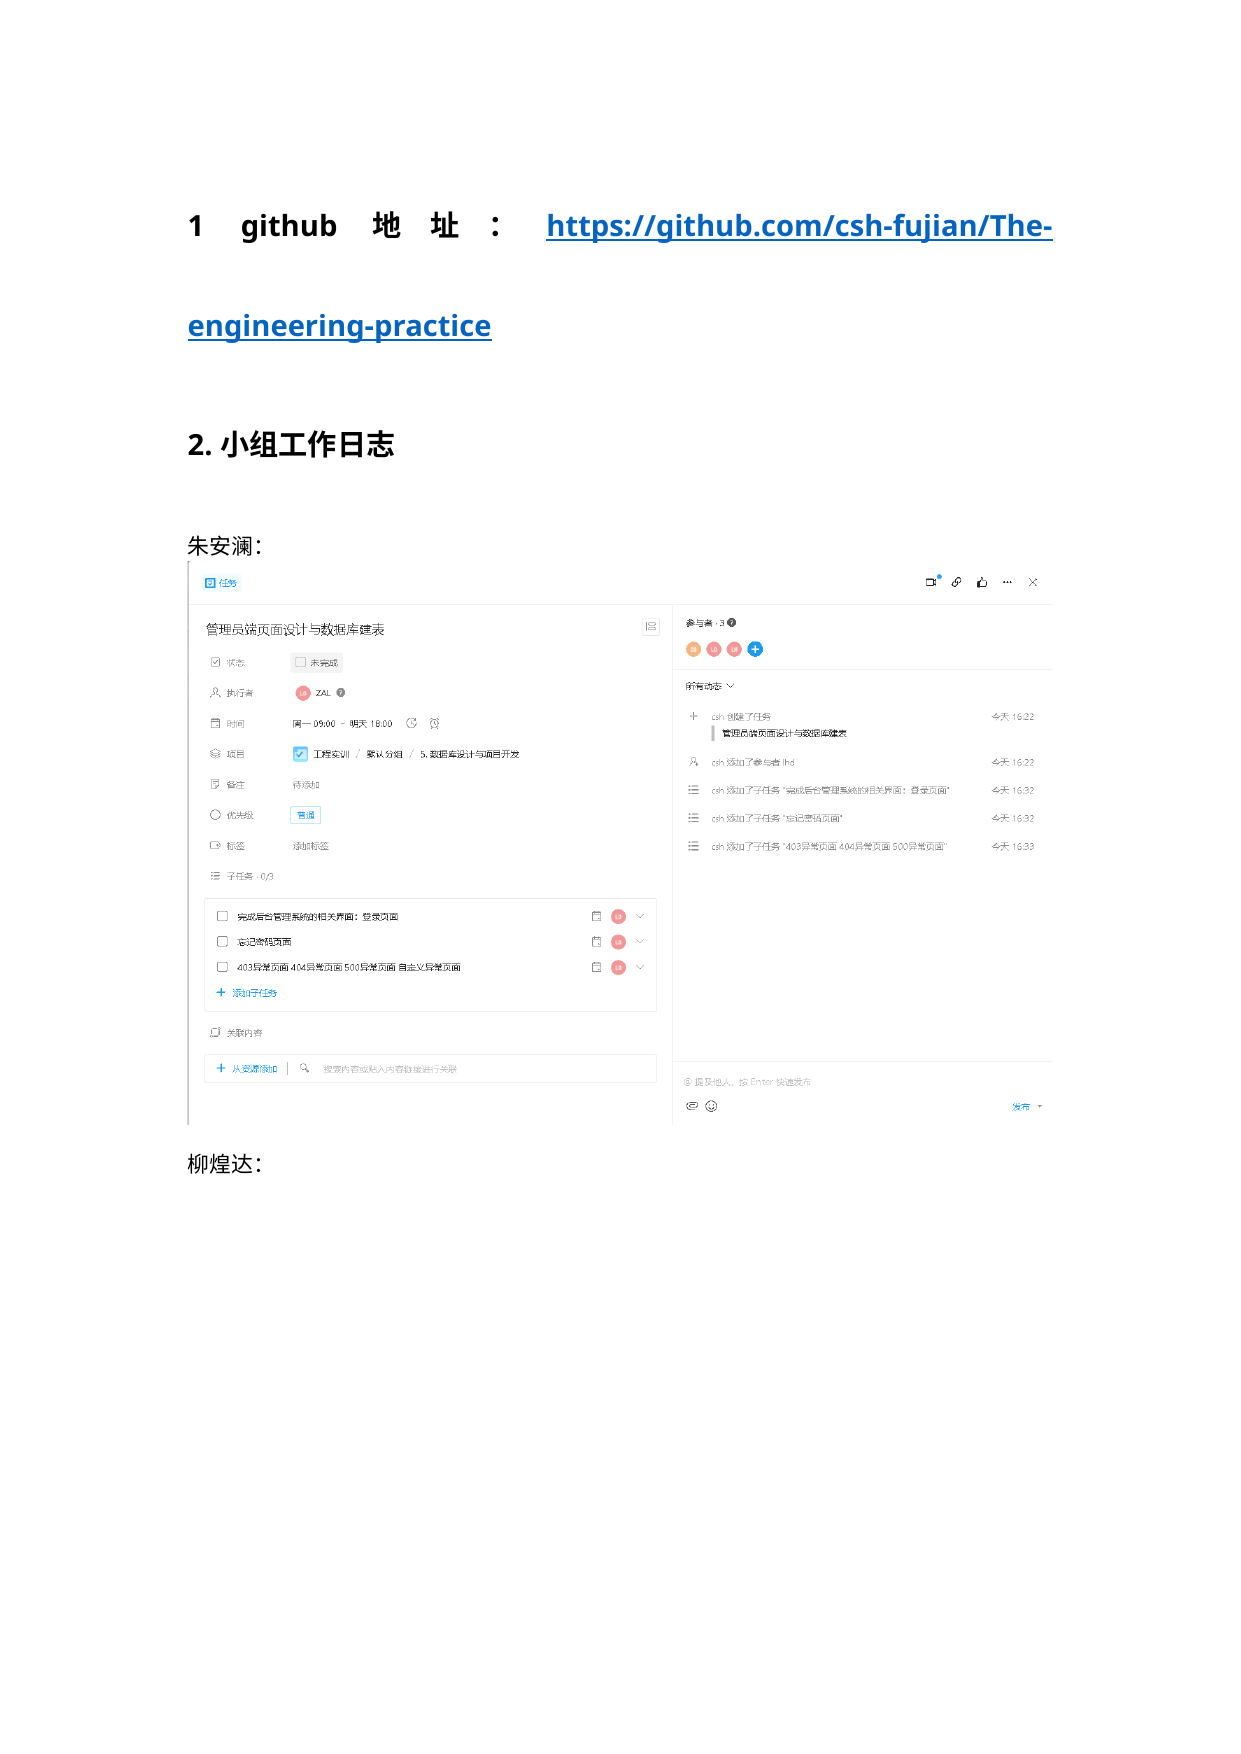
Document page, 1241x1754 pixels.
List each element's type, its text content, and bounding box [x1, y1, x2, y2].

text 柳煌达： [187, 1146, 1053, 1179]
text 朱安澜： [187, 529, 1053, 561]
picture [187, 561, 1053, 1125]
subtitle 1 github地址：https://github.com/csh-fujian/The-engineering-practice [187, 191, 1053, 357]
subtitle 2. 小组工作日志 [187, 410, 1053, 475]
